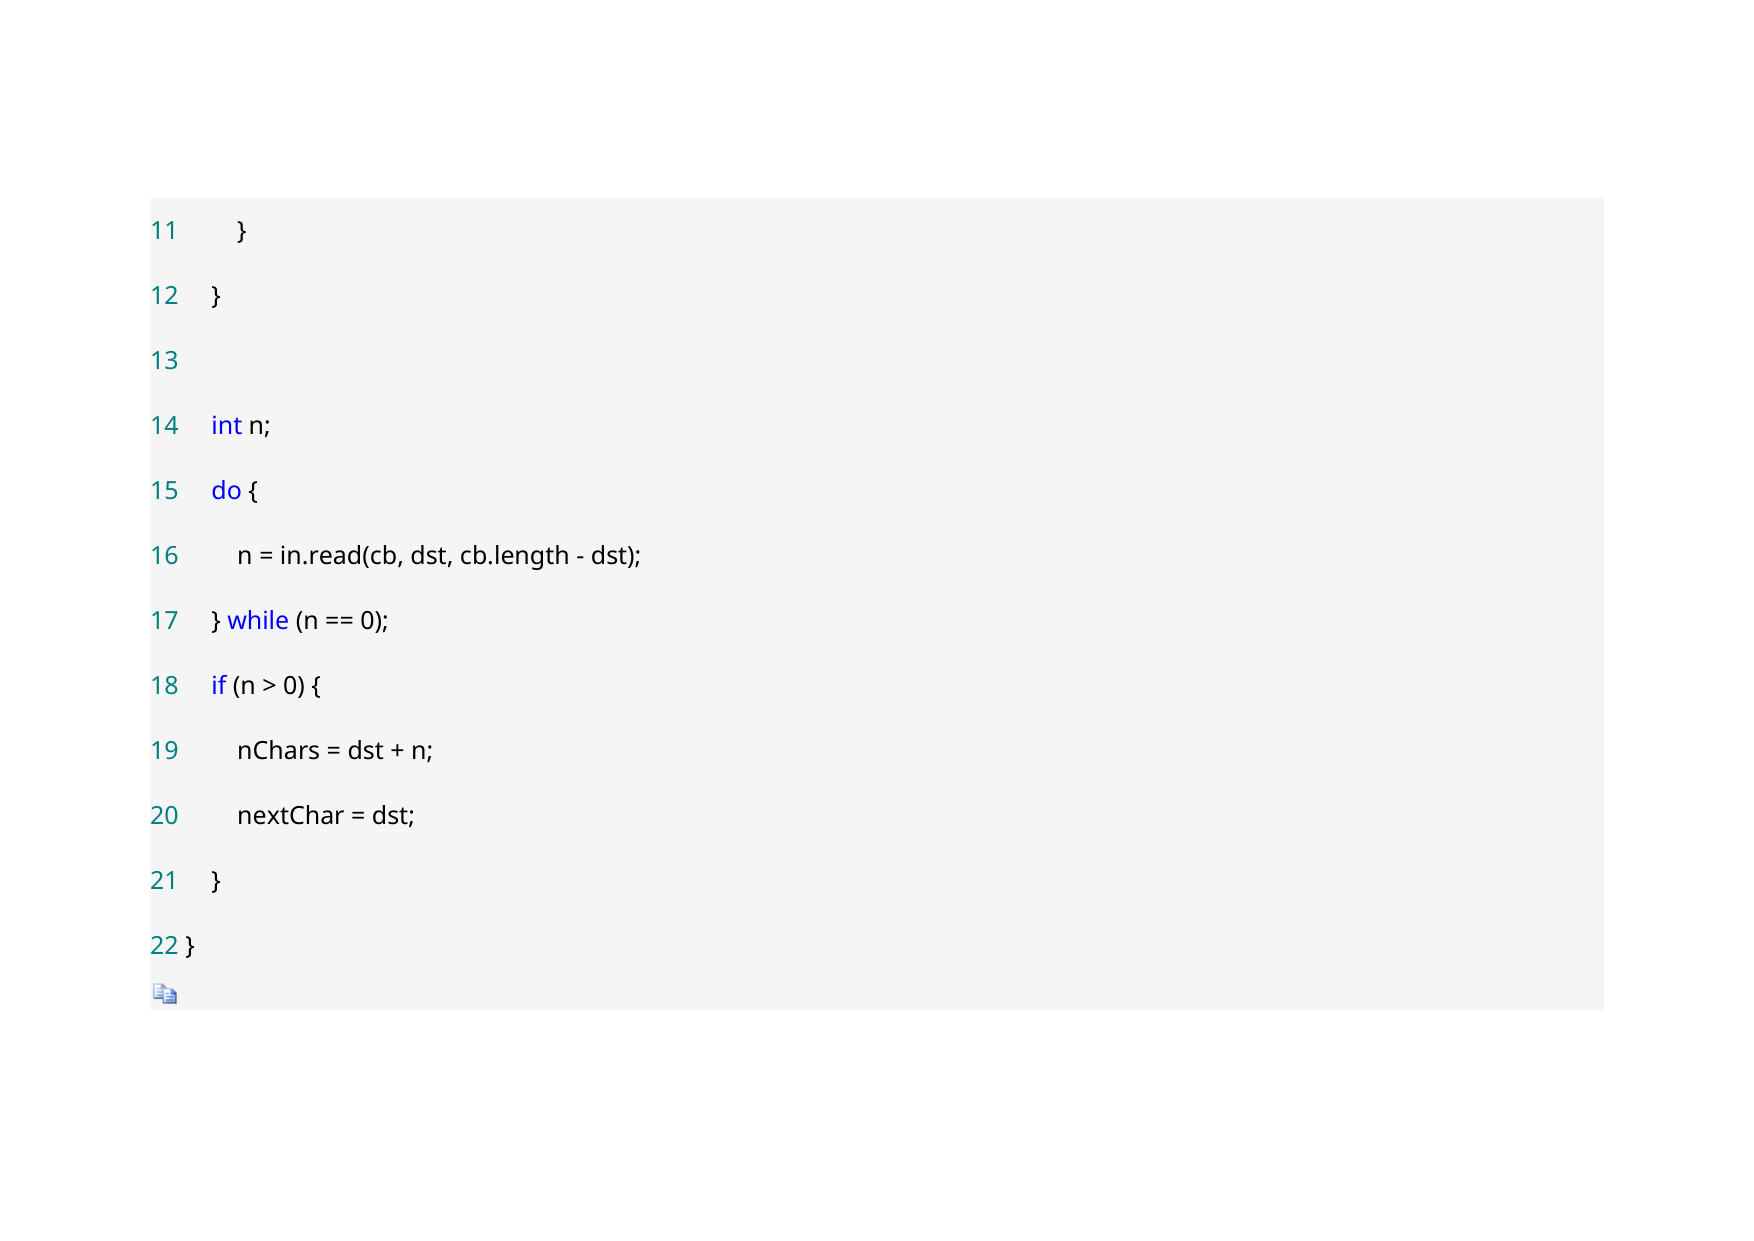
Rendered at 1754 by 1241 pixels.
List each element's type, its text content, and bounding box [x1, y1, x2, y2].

text 19 nChars = dst + n; [150, 718, 1604, 783]
text 14 int n; [150, 393, 1604, 458]
text 11 } [150, 198, 1604, 263]
text 13 [150, 328, 1604, 393]
text 22 } [150, 913, 1604, 978]
text 18 if (n > 0) { [150, 653, 1604, 718]
text 20 nextChar = dst; [150, 783, 1604, 848]
text 17 } while (n == 0); [150, 588, 1604, 653]
text 16 n = in.read(cb, dst, cb.length - dst); [150, 523, 1604, 588]
text 15 do { [150, 458, 1604, 523]
text 12 } [150, 263, 1604, 328]
picture [150, 977, 182, 1009]
text 21 } [150, 848, 1604, 913]
